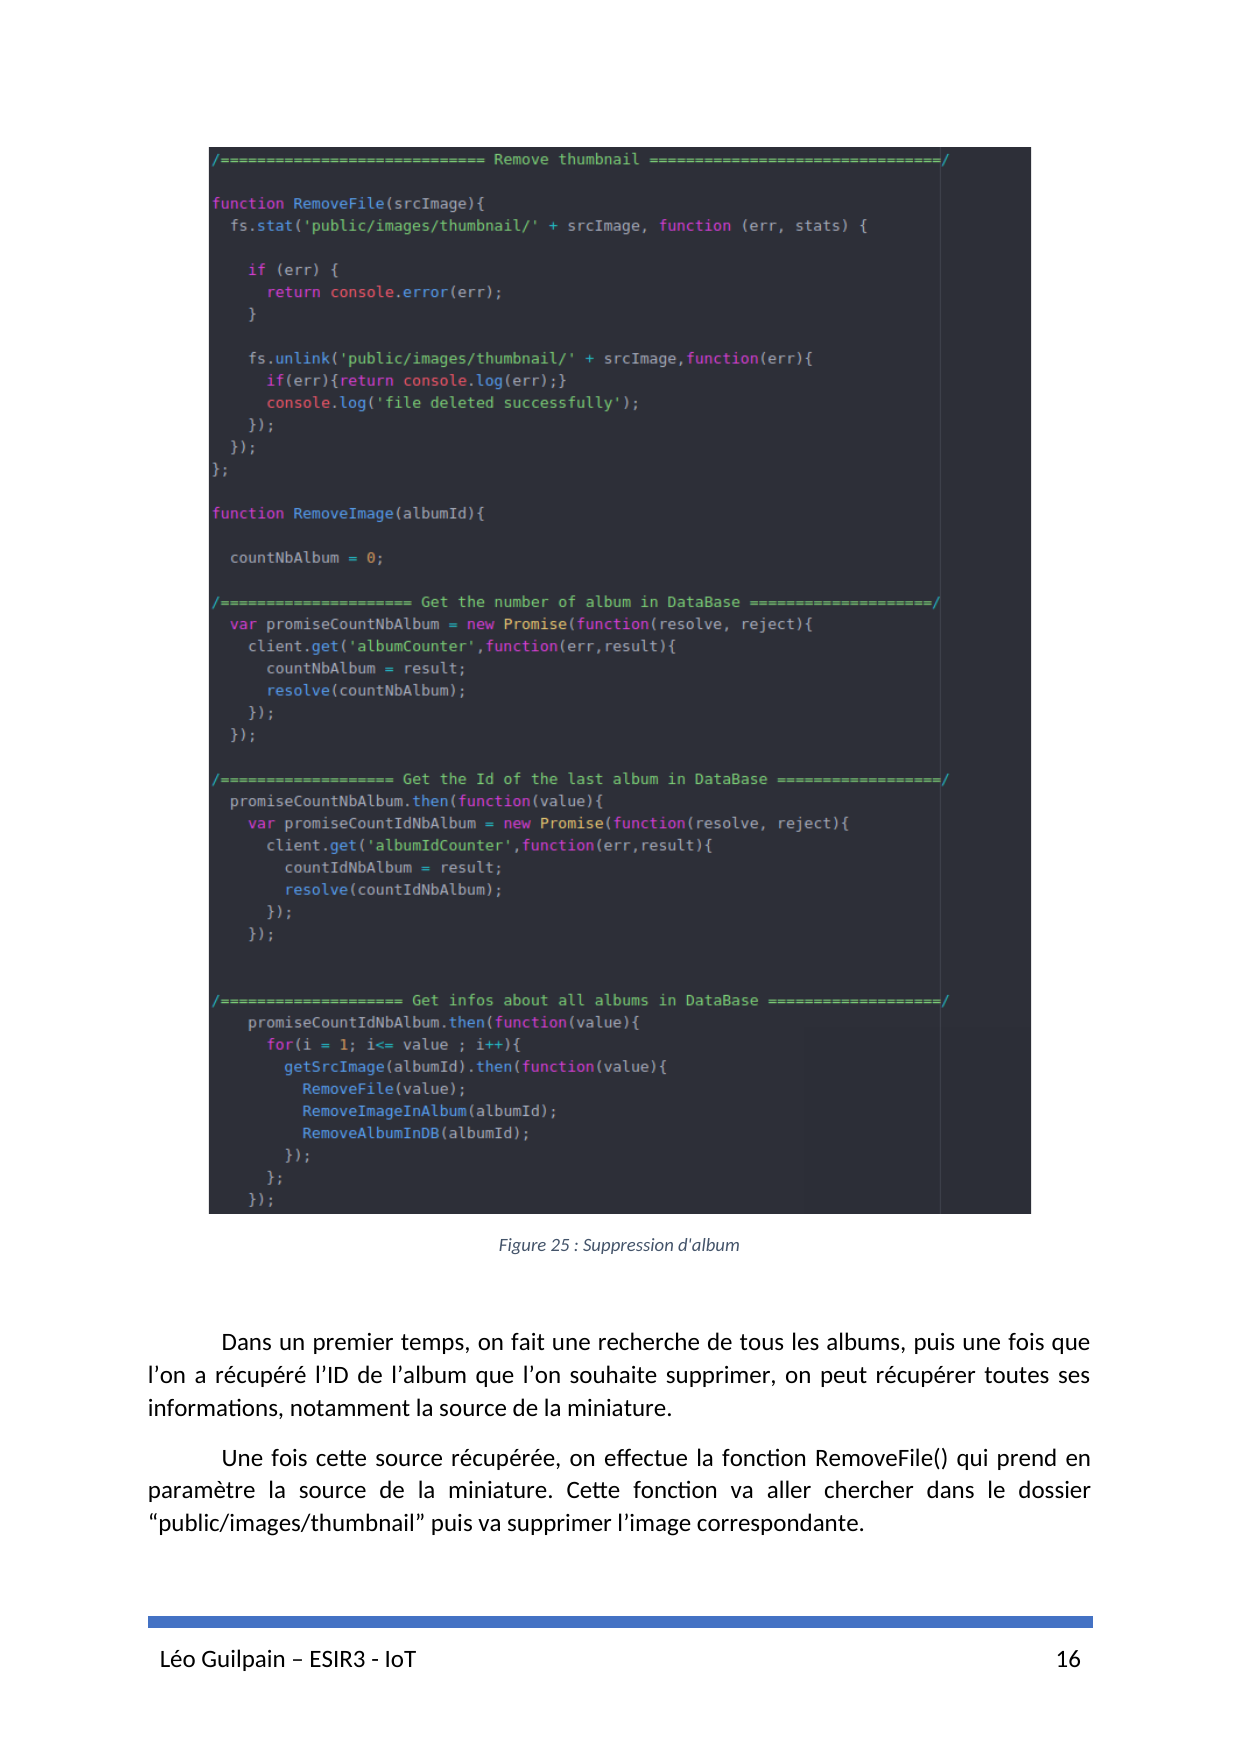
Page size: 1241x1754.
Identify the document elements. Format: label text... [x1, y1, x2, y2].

text Une fois cette source récupérée, on effectue la fonction RemoveFile() qui prend en paramètre la source de la miniature. Cette fonction va aller chercher dans le dossier “public/images/thumbnail” puis va supprimer l’image correspondante. [148, 1442, 1093, 1538]
picture [208, 147, 1032, 1214]
text Figure 25 : Suppression d'album [148, 1233, 1093, 1256]
text Dans un premier temps, on fait une recherche de tous les albums, puis une fois que l’on a récupéré l’ID de l’album que l’on souhaite supprimer, on peut récupérer toutes ses informations, notamment la source de la miniature. [148, 1326, 1093, 1423]
